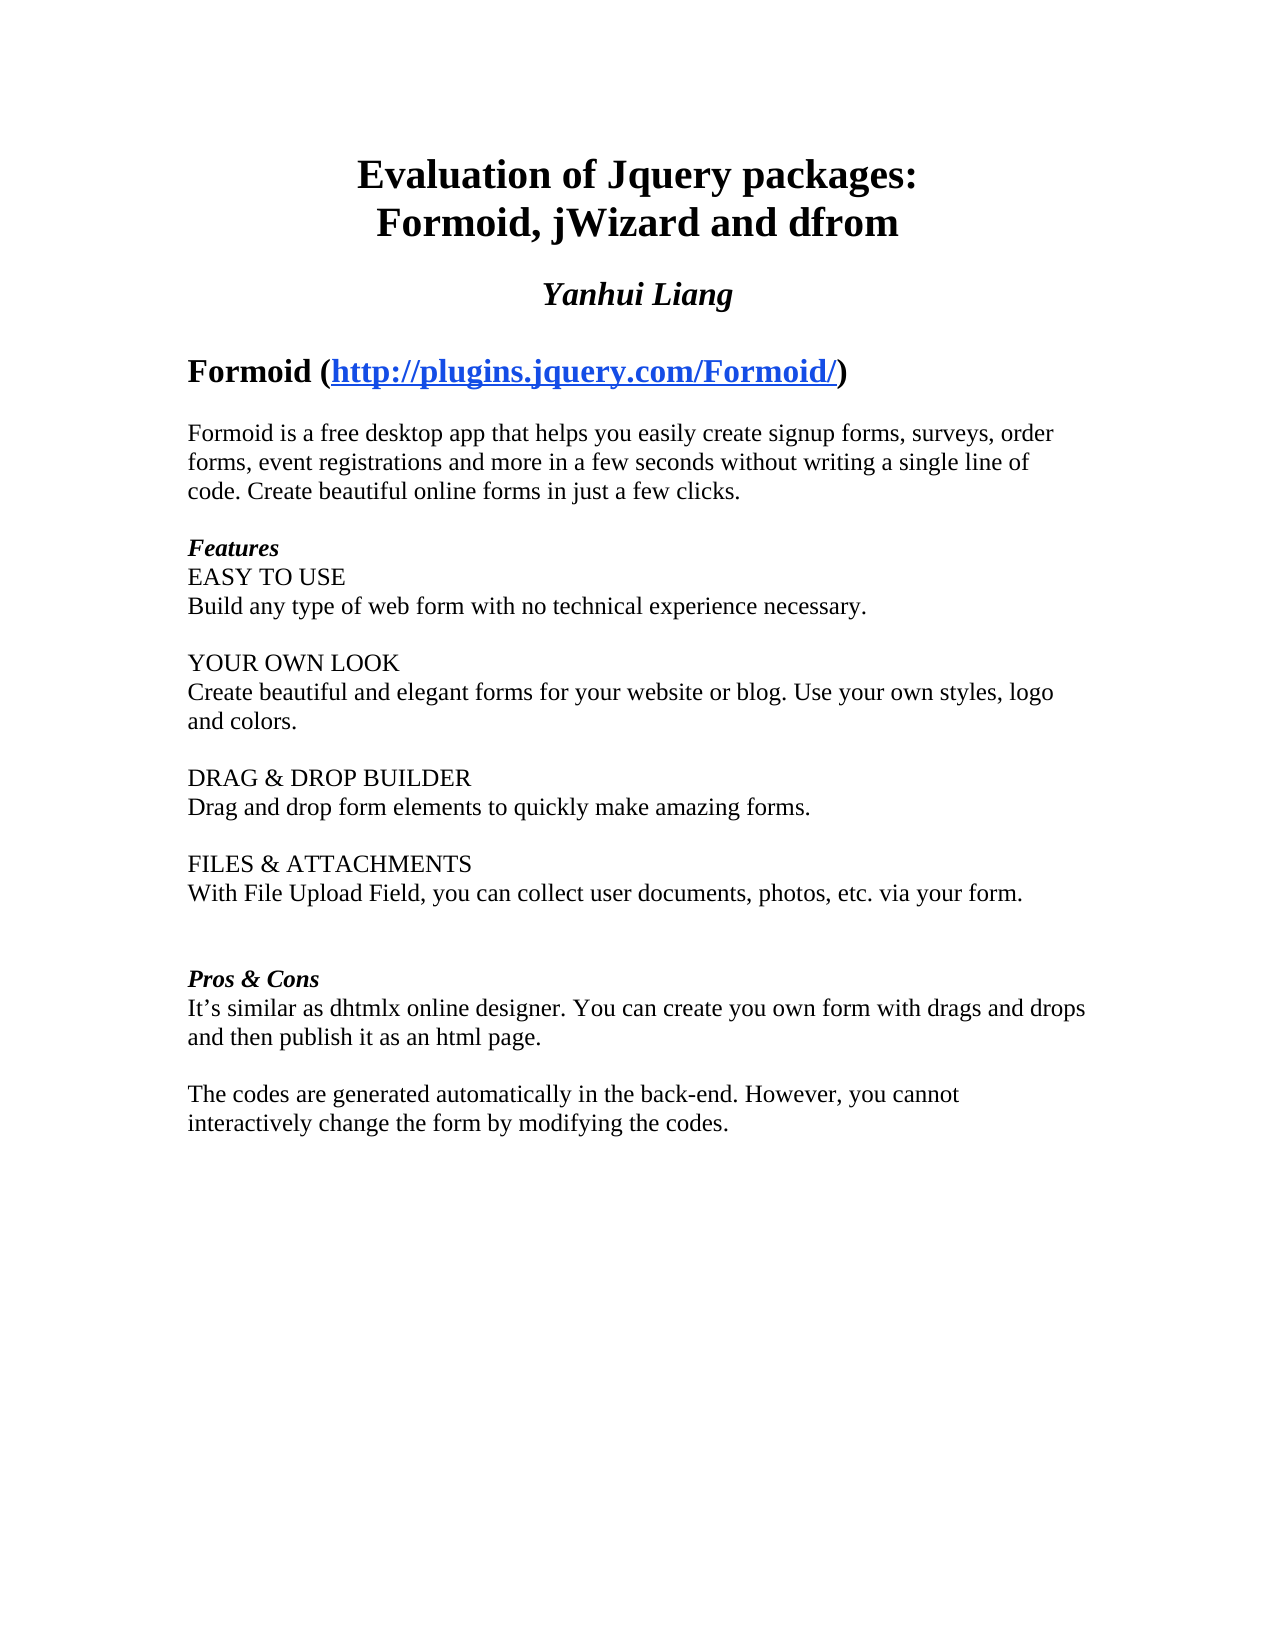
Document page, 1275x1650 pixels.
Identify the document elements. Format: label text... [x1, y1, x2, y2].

text The codes are generated automatically in the back-end. However, you cannot interactively change the form by modifying the codes. [187, 1079, 1087, 1137]
text Build any type of web form with no technical experience necessary. [187, 591, 1087, 619]
text Formoid, jWizard and dfrom [187, 198, 1087, 246]
text It’s similar as dhtmlx online designer. You can create you own form with drags and drops and then publish it as an html page. [187, 993, 1087, 1051]
text Evaluation of Jquery packages: [187, 150, 1087, 198]
text With File Upload Field, you can collect user documents, photos, etc. via your form. [187, 878, 1087, 907]
text DRAG & DROP BUILDER [187, 763, 1087, 792]
text Drag and drop form elements to quickly make amazing forms. [187, 792, 1087, 821]
text YOUR OWN LOOK [187, 648, 1087, 677]
text Create beautiful and elegant forms for your website or blog. Use your own styles, logo and colors. [187, 677, 1087, 734]
text Pros & Cons [187, 964, 1087, 993]
text Formoid is a free desktop app that helps you easily create signup forms, surveys, order forms, event registrations and more in a few seconds without writing a single line of code. Create beautiful online forms in just a few clicks. [187, 418, 1087, 504]
text Features [187, 533, 1087, 562]
text EASY TO USE [187, 562, 1087, 591]
text Yanhui Liang [187, 274, 1087, 313]
text Formoid (http://plugins.jquery.com/Formoid/) [187, 351, 1087, 389]
text FILES & ATTACHMENTS [187, 849, 1087, 878]
